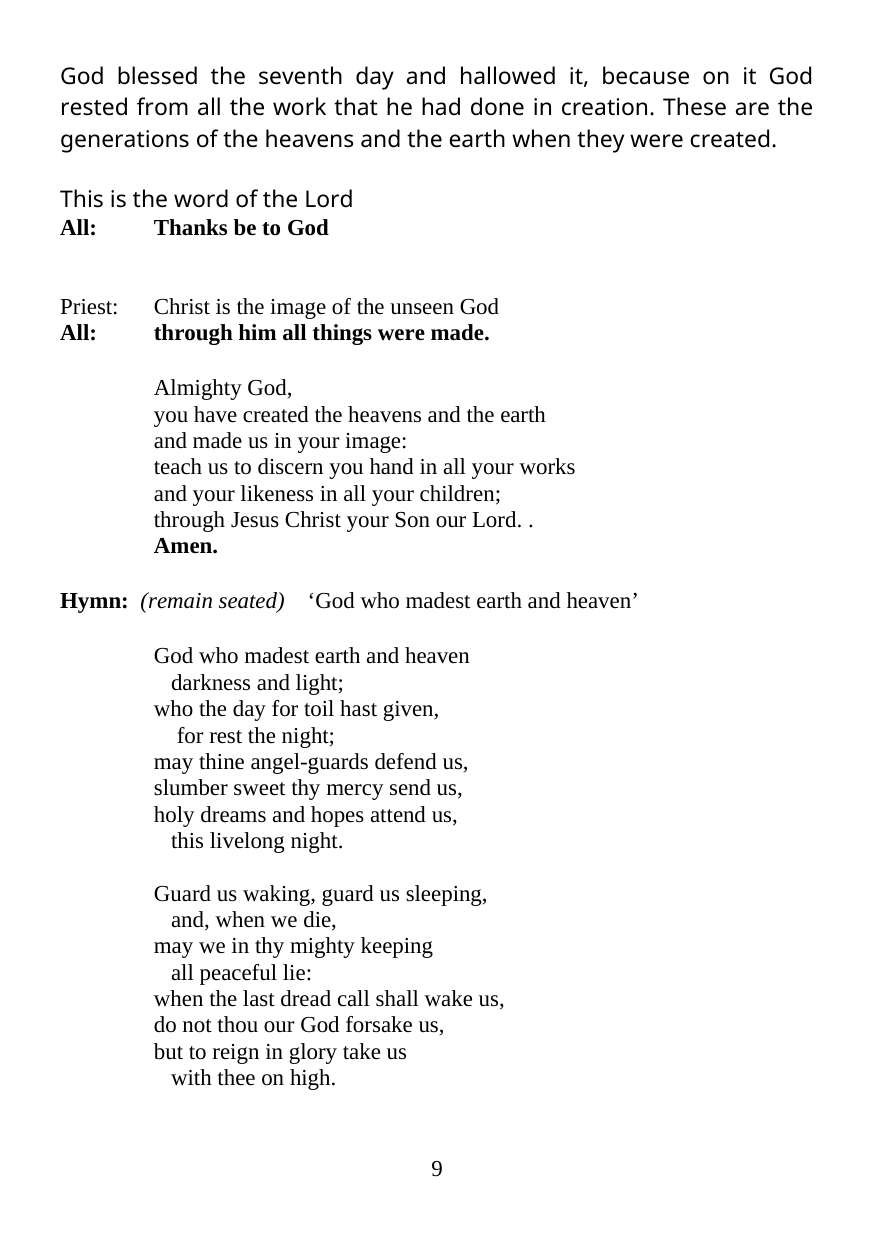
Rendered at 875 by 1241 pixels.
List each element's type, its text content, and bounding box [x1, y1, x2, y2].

text through Jesus Christ your Son our Lord. . [60, 506, 814, 532]
text this livelong night. [154, 827, 809, 853]
text and made us in your image: [60, 427, 814, 453]
text but to reign in glory take us [154, 1038, 809, 1064]
text teach us to discern you hand in all your works [60, 453, 814, 480]
text may thine angel-guards defend us, [154, 748, 809, 774]
text Guard us waking, guard us sleeping, [154, 880, 809, 906]
text for rest the night; [154, 722, 809, 748]
text and, when we die, [154, 906, 809, 932]
text all peaceful lie: [154, 959, 809, 985]
text darkness and light; [154, 669, 809, 695]
text do not thou our God forsake us, [154, 1012, 809, 1038]
text who the day for toil hast given, [154, 695, 809, 722]
text Amen. [60, 532, 814, 559]
text Priest: Christ is the image of the unseen God [60, 293, 814, 319]
text holy dreams and hopes attend us, [154, 801, 809, 827]
text Hymn: (remain seated) ‘God who madest earth and heaven’ [60, 587, 814, 614]
text you have created the heavens and the earth [60, 401, 814, 427]
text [60, 60, 814, 154]
text This is the word of the Lord [60, 182, 814, 214]
text slumber sweet thy mercy send us, [154, 774, 809, 801]
text when the last dread call shall wake us, [154, 985, 809, 1012]
text may we in thy mighty keeping [154, 932, 809, 959]
text God who madest earth and heaven [154, 643, 809, 669]
text All: through him all things were made. [60, 319, 814, 346]
text All: Thanks be to God [60, 214, 814, 240]
text Almighty God, [60, 374, 814, 401]
text and your likeness in all your children; [60, 480, 814, 506]
text with thee on high. [154, 1064, 809, 1091]
